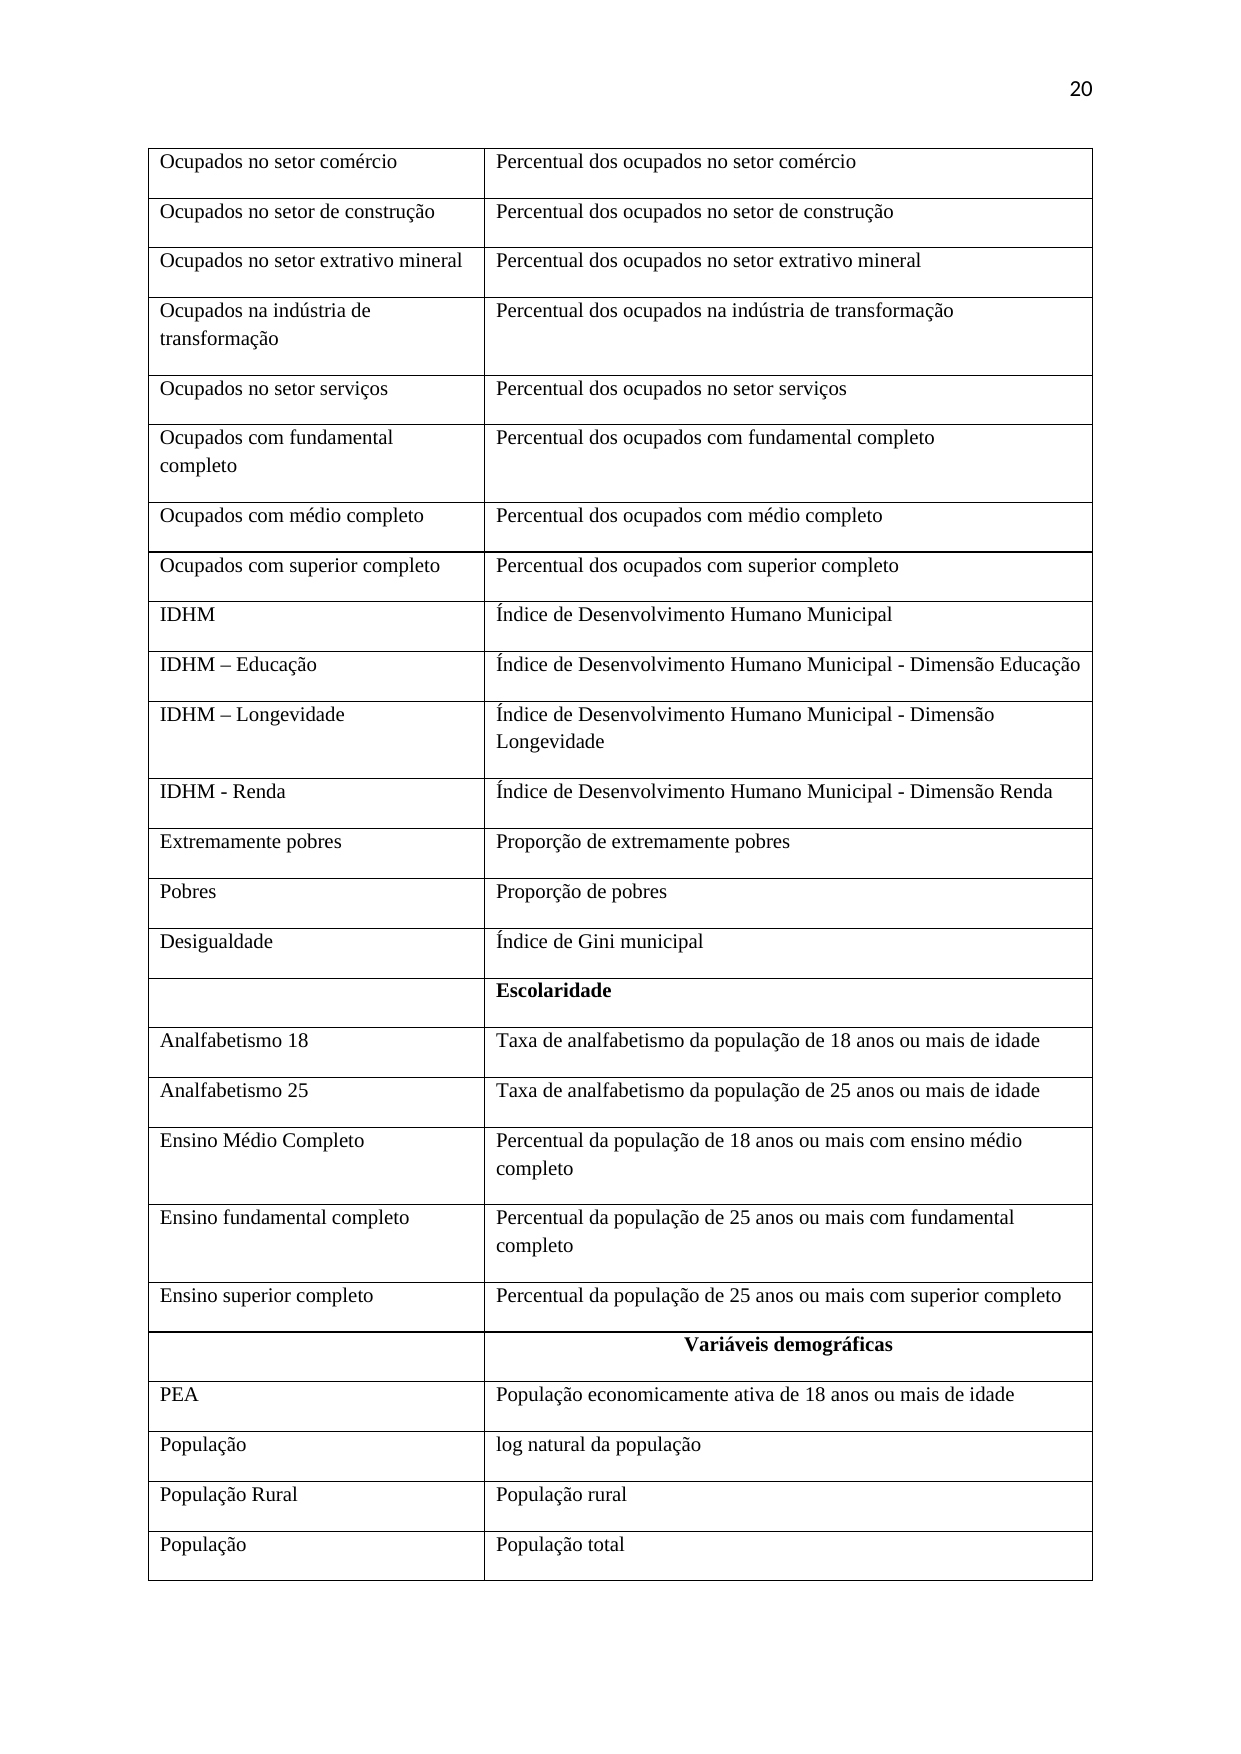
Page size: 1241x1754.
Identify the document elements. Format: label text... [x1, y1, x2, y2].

table_cell Pobres [149, 879, 484, 928]
table_cell População [149, 1432, 484, 1481]
table_cell Desigualdade [149, 929, 484, 977]
table_cell [149, 979, 484, 1027]
table_cell Taxa de analfabetismo da população de 25 anos ou mais de idade [485, 1078, 1092, 1127]
table_cell IDHM - Renda [149, 779, 484, 828]
table_cell Percentual da população de 18 anos ou mais com ensino médio completo [485, 1128, 1092, 1204]
table_cell Extremamente pobres [149, 829, 484, 878]
table_cell Índice de Desenvolvimento Humano Municipal [485, 602, 1092, 651]
table_cell Ocupados com médio completo [149, 503, 484, 551]
table_cell Percentual dos ocupados no setor de construção [485, 199, 1092, 247]
table_cell Percentual da população de 25 anos ou mais com fundamental completo [485, 1205, 1092, 1282]
table_cell Analfabetismo 18 [149, 1028, 484, 1077]
table_cell Percentual dos ocupados no setor serviços [485, 376, 1092, 424]
table_cell População rural [485, 1482, 1092, 1531]
table_cell Proporção de pobres [485, 879, 1092, 928]
table_cell Ocupados na indústria de transformação [149, 298, 484, 374]
table_cell População Rural [149, 1482, 484, 1531]
table_cell Ensino Médio Completo [149, 1128, 484, 1204]
table_cell População total [485, 1532, 1092, 1580]
table_cell Percentual da população de 25 anos ou mais com superior completo [485, 1283, 1092, 1331]
table_cell Índice de Desenvolvimento Humano Municipal - Dimensão Longevidade [485, 702, 1092, 778]
table_cell Ocupados no setor extrativo mineral [149, 248, 484, 297]
table_cell IDHM – Educação [149, 652, 484, 701]
table_cell Percentual dos ocupados no setor extrativo mineral [485, 248, 1092, 297]
table_cell População economicamente ativa de 18 anos ou mais de idade [485, 1382, 1092, 1431]
table_cell Analfabetismo 25 [149, 1078, 484, 1127]
table_cell Ocupados no setor serviços [149, 376, 484, 424]
table_cell Ocupados com superior completo [149, 553, 484, 601]
table_cell Ensino fundamental completo [149, 1205, 484, 1282]
table_cell Percentual dos ocupados na indústria de transformação [485, 298, 1092, 374]
table_cell log natural da população [485, 1432, 1092, 1481]
table_cell Percentual dos ocupados com fundamental completo [485, 425, 1092, 502]
table_cell PEA [149, 1382, 484, 1431]
table_cell Taxa de analfabetismo da população de 18 anos ou mais de idade [485, 1028, 1092, 1077]
table_cell IDHM – Longevidade [149, 702, 484, 778]
table_cell IDHM [149, 602, 484, 651]
table_cell Ensino superior completo [149, 1283, 484, 1331]
table_cell [149, 1333, 484, 1381]
table_cell Percentual dos ocupados com superior completo [485, 553, 1092, 601]
table_cell Ocupados no setor comércio [149, 149, 484, 197]
table_cell Variáveis demográficas [485, 1333, 1092, 1381]
table_cell Escolaridade [485, 979, 1092, 1027]
table_cell Índice de Desenvolvimento Humano Municipal - Dimensão Educação [485, 652, 1092, 701]
table_cell Ocupados no setor de construção [149, 199, 484, 247]
table_cell População [149, 1532, 484, 1580]
table_cell Percentual dos ocupados com médio completo [485, 503, 1092, 551]
table_cell Proporção de extremamente pobres [485, 829, 1092, 878]
table_cell Ocupados com fundamental completo [149, 425, 484, 502]
table_cell Percentual dos ocupados no setor comércio [485, 149, 1092, 197]
table_cell Índice de Desenvolvimento Humano Municipal - Dimensão Renda [485, 779, 1092, 828]
table_cell Índice de Gini municipal [485, 929, 1092, 977]
